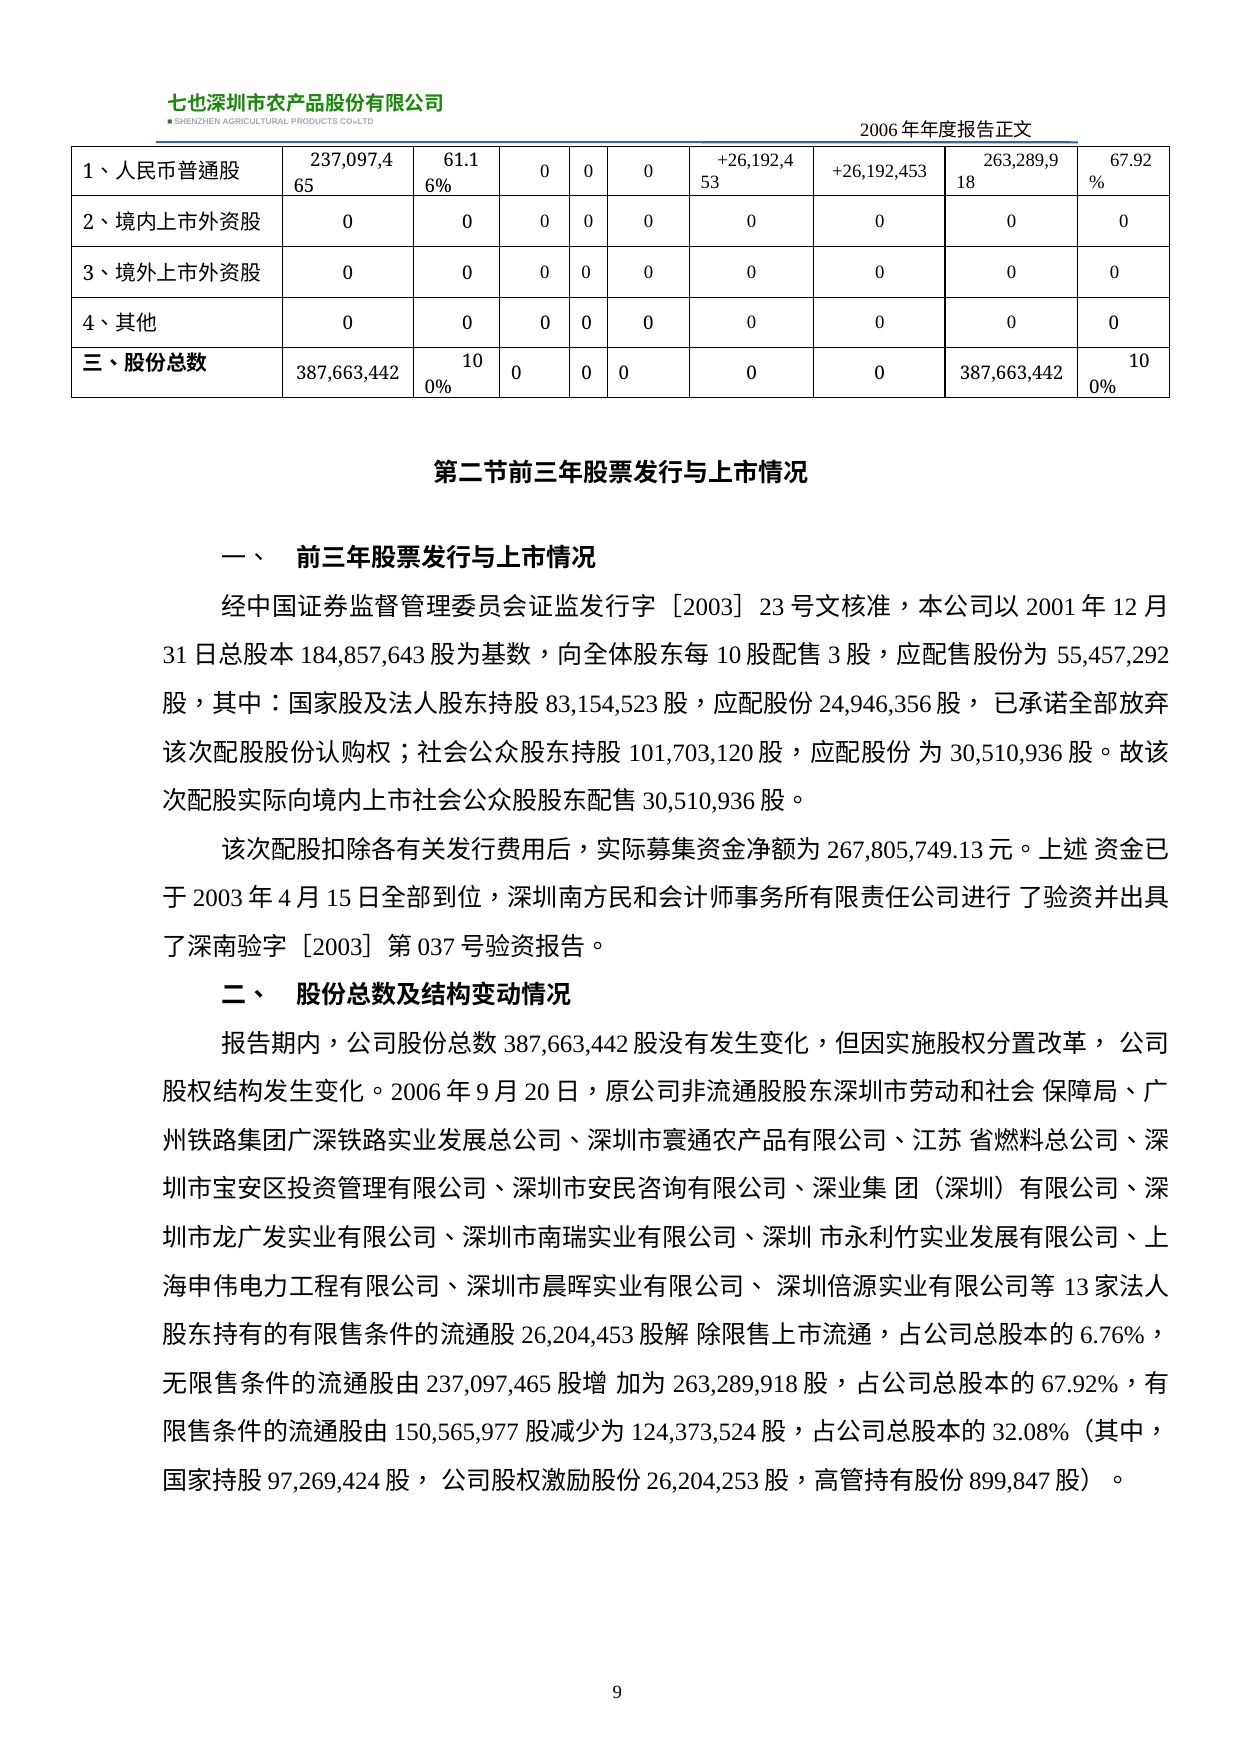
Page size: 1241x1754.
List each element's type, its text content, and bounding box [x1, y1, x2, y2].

table_cell 4、其他 [72, 298, 282, 347]
table_header 0 [283, 247, 413, 297]
table_header 0 [814, 247, 944, 297]
table_cell 0 [690, 196, 813, 246]
table_header 0 [1078, 247, 1169, 297]
table_cell 0 [500, 147, 569, 195]
table_cell 0 [814, 348, 944, 397]
table_cell 1、人民币普通股 [72, 147, 282, 195]
table_cell 387,663,442 [283, 348, 413, 397]
table_cell 0 [1078, 298, 1169, 347]
table_cell 100% [1078, 348, 1169, 397]
table_cell 0 [500, 196, 569, 246]
text 报告期内，公司股份总数387,663,442股没有发生变化，但因实施股权分置改革， 公司股权结构发生变化。2006年9月20日，原公司非流通股股东深圳市劳动和社会 保障局、广州铁路集团广深铁路实业发展总公司、深圳市寰通农产品有限公司、江苏 省燃料总公司、深圳市宝安区投资管理有限公司、深圳市安民咨询有限公司、深业集 团（深圳）有限公司、深圳市龙广发实业有限公司、深圳市南瑞实业有限公司、深圳 市永利竹实业发展有限公司、上海申伟电力工程有限公司、深圳市晨晖实业有限公司、 深圳倍源实业有限公司等13家法人股东持有的有限售条件的流通股26,204,453股解 除限售上市流通，占公司总股本的6.76%，无限售条件的流通股由237,097,465股增 加为263,289,918股，占公司总股本的67.92%，有限售条件的流通股由150,565,977 股减少为124,373,524股，占公司总股本的32.08%（其中，国家持股97,269,424股， 公司股权激励股份26,204,253股，高管持有股份899,847股）。 [162, 1013, 1170, 1499]
table_cell 三、股份总数 [72, 348, 282, 397]
table_cell 387,663,442 [946, 348, 1077, 397]
table_cell 2、境内上市外资股 [72, 196, 282, 246]
table_cell 237,097,465 [283, 147, 413, 195]
table_cell 0 [500, 298, 569, 347]
table_cell 0 [946, 196, 1077, 246]
table_cell 0 [283, 196, 413, 246]
table_cell 0 [570, 348, 607, 397]
table_cell 0 [608, 348, 689, 397]
text 该次配股扣除各有关发行费用后，实际募集资金净额为267,805,749.13元。上述 资金已于2003年4月15日全部到位，深圳南方民和会计师事务所有限责任公司进行 了验资并出具了深南验字［2003］第037号验资报告。 [162, 819, 1170, 965]
table_cell 263,289,918 [946, 147, 1077, 195]
table_cell 0 [690, 298, 813, 347]
text 一、 前三年股票发行与上市情况 [221, 528, 1170, 577]
table_cell 0 [414, 298, 499, 347]
table_header 0 [946, 247, 1077, 297]
table_cell 0 [414, 196, 499, 246]
table_header 0 [570, 247, 607, 297]
table_cell 61.16% [414, 147, 499, 195]
table_cell 0 [570, 196, 607, 246]
table_cell 0 [570, 298, 607, 347]
table_cell +26,192,453 [814, 147, 944, 195]
table_cell 0 [500, 348, 569, 397]
table_cell 0 [814, 196, 944, 246]
table_cell 67.92% [1078, 147, 1169, 195]
table_header 3、境外上市外资股 [72, 247, 282, 297]
text 经中国证券监督管理委员会证监发行字［2003］23号文核准，本公司以2001年12 月31日总股本184,857,643股为基数，向全体股东每10股配售3股，应配售股份为 55,457,292股，其中：国家股及法人股东持股83,154,523股，应配股份24,946,356股， 已承诺全部放弃该次配股股份认购权；社会公众股东持股101,703,120股，应配股份 为30,510,936股。故该次配股实际向境内上市社会公众股股东配售30,510,936股。 [162, 577, 1170, 819]
table_cell 0 [946, 298, 1077, 347]
text 第二节前三年股票发行与上市情况 [71, 454, 1170, 488]
table_cell +26,192,453 [690, 147, 813, 195]
table_cell 0 [814, 298, 944, 347]
table_cell 0 [690, 348, 813, 397]
table_cell 0 [608, 147, 689, 195]
table_cell 100% [414, 348, 499, 397]
table_header 0 [608, 247, 689, 297]
table_header 0 [414, 247, 499, 297]
table_cell 0 [608, 298, 689, 347]
table_header 0 [500, 247, 569, 297]
table_cell 0 [283, 298, 413, 347]
text 二、 股份总数及结构变动情况 [221, 965, 1170, 1013]
table_cell 0 [570, 147, 607, 195]
table_header 0 [690, 247, 813, 297]
table_cell 0 [1078, 196, 1169, 246]
table_cell 0 [608, 196, 689, 246]
